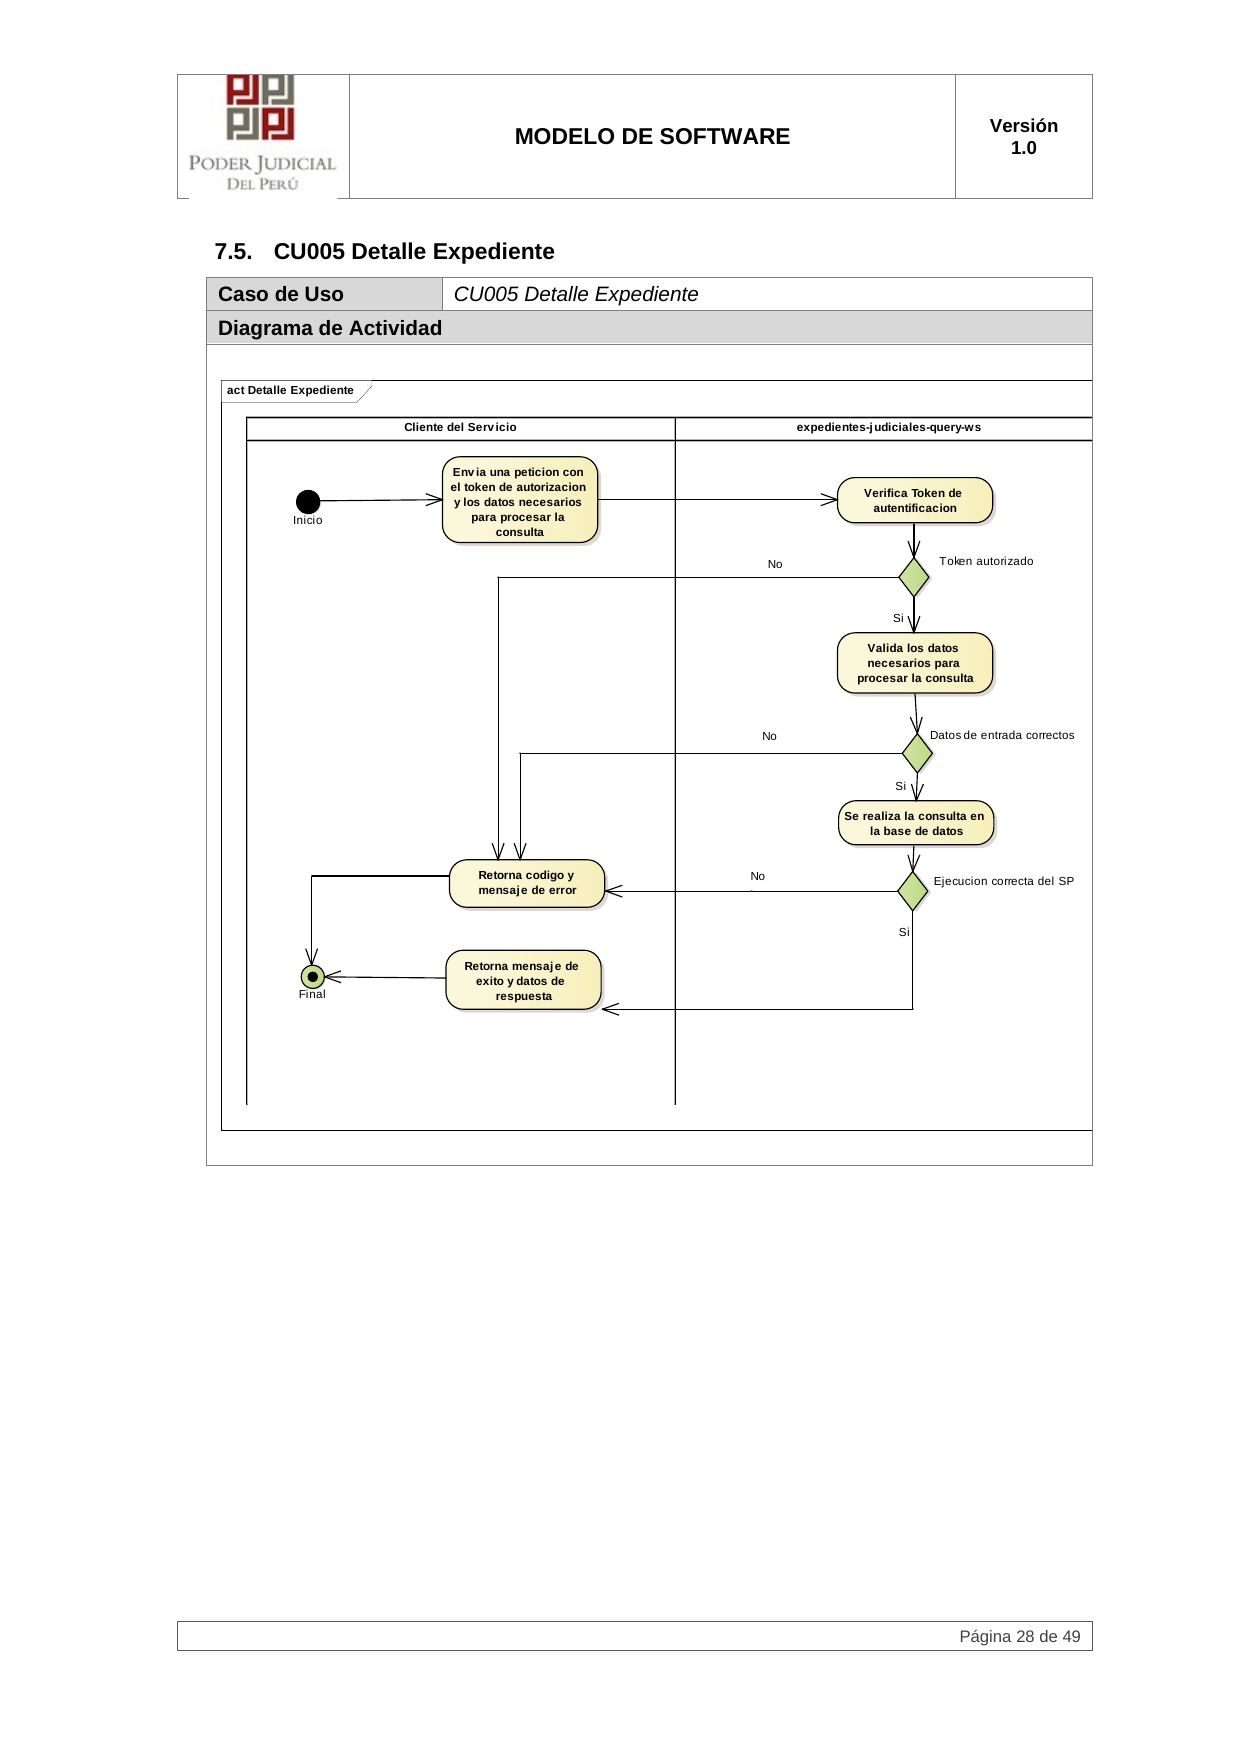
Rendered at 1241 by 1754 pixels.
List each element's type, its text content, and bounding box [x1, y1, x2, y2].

picture [188, 75, 338, 199]
table_cell [207, 345, 1092, 1165]
subtitle CU005 Detalle Expediente [214, 238, 1073, 264]
table_header CU005 Detalle Expediente [443, 278, 1092, 310]
table_header Caso de Uso [207, 278, 442, 310]
table_cell Diagrama de Actividad [207, 311, 1092, 343]
